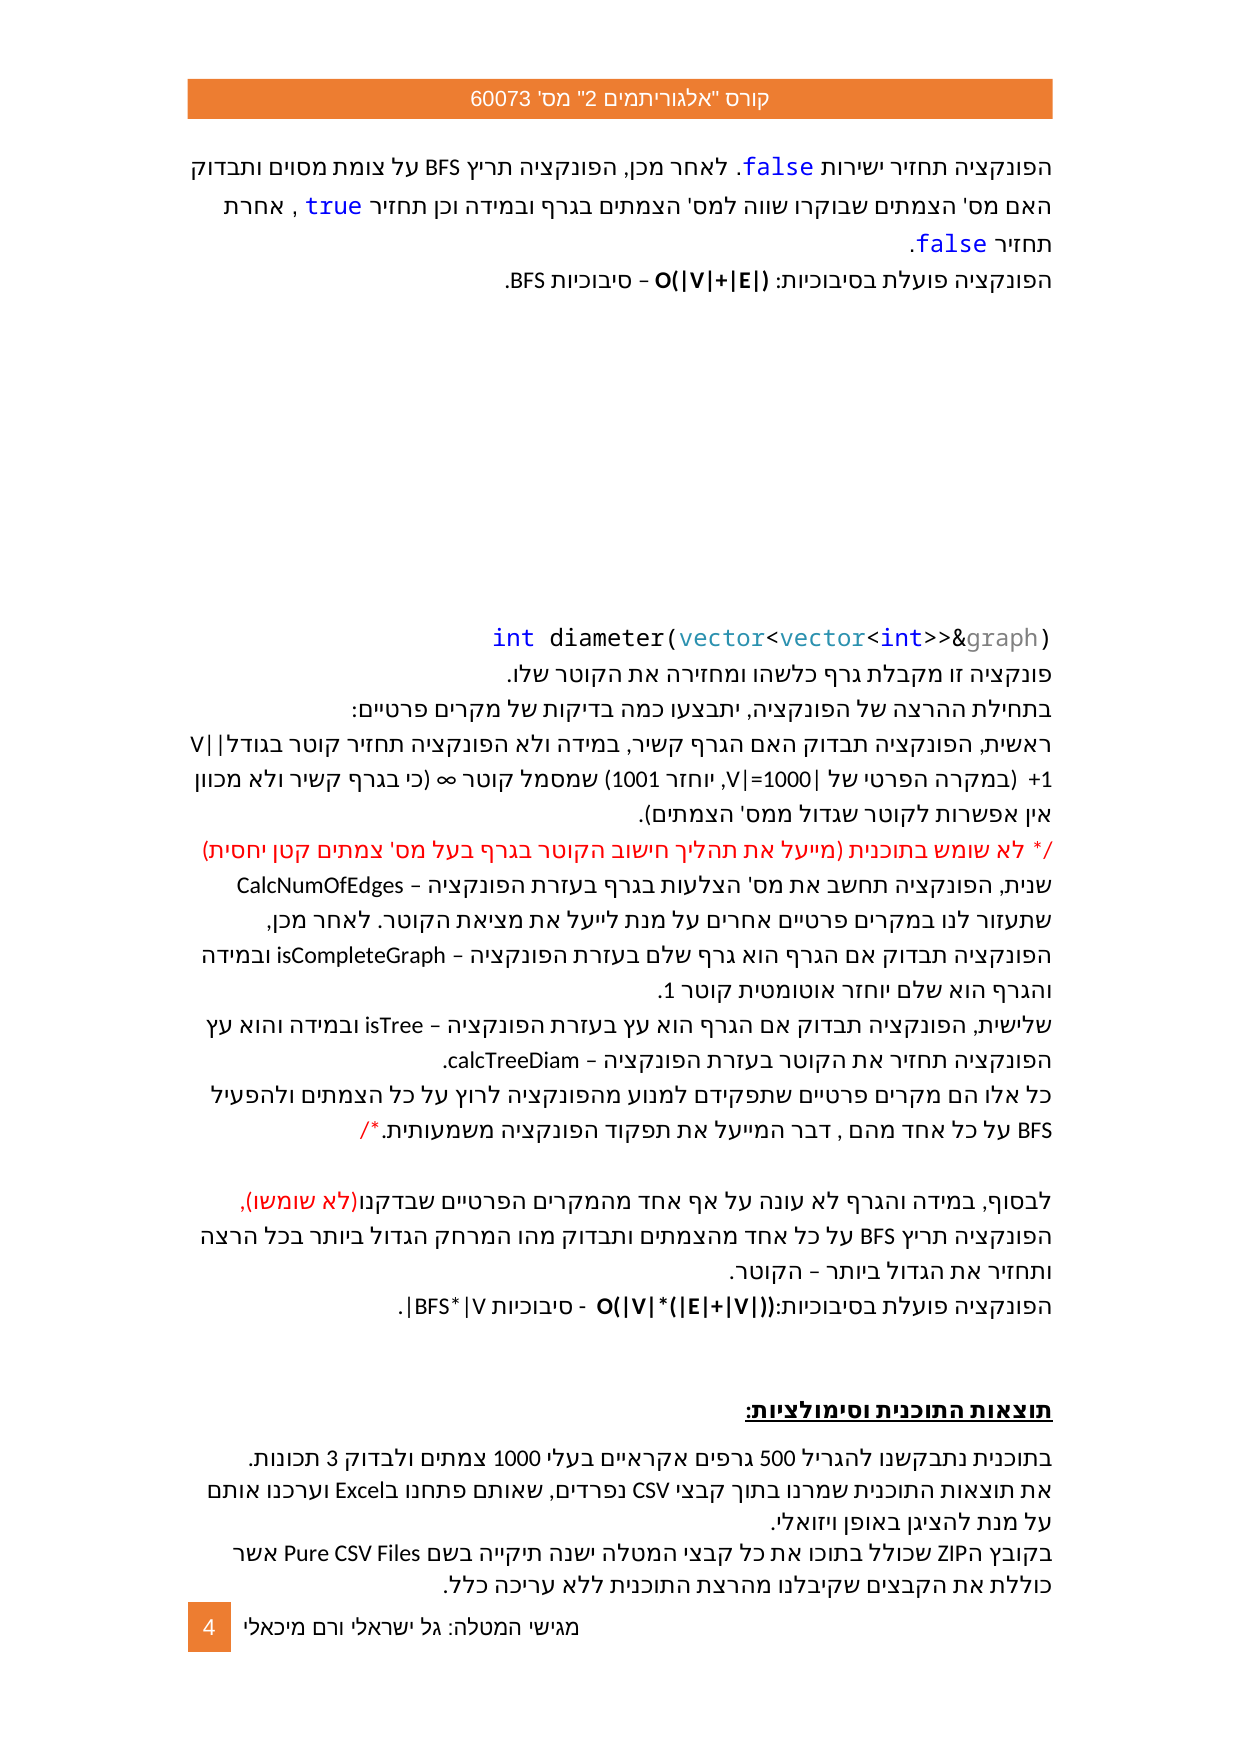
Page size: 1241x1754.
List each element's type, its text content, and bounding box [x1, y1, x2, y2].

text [187, 1443, 1053, 1599]
text תוצאות התוכנית וסימולציות: [187, 1395, 1053, 1424]
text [187, 150, 1053, 294]
text int diameter(vector<vector<int>>&graph) פונקציה זו מקבלת גרף כלשהו ומחזירה את הקוטר שלו. בתחילת ההרצה של הפונקציה, יתבצעו כמה בדיקות של מקרים פרטיים: ראשית, הפונקציה תבדוק האם הגרף קשיר, במידה ולא הפונקציה תחזיר קוטר בגודל|V|+1 (במקרה הפרטי של |V|=1000, יוחזר 1001) שמסמל קוטר ∞ (כי בגרף קשיר ולא מכוון אין אפשרות לקוטר שגדול ממס' הצמתים). /* לא שומש בתוכנית (מייעל את תהליך חישוב הקוטר בגרף בעל מס' צמתים קטן יחסית) שנית, הפונקציה תחשב את מס' הצלעות בגרף בעזרת הפונקציה – CalcNumOfEdges שתעזור לנו במקרים פרטיים אחרים על מנת לייעל את מציאת הקוטר. לאחר מכן, הפונקציה תבדוק אם הגרף הוא גרף שלם בעזרת הפונקציה – isCompleteGraph ובמידה והגרף הוא שלם יוחזר אוטומטית קוטר 1. שלישית, הפונקציה תבדוק אם הגרף הוא עץ בעזרת הפונקציה – isTree ובמידה והוא עץ הפונקציה תחזיר את הקוטר בעזרת הפונקציה – calcTreeDiam. כל אלו הם מקרים פרטיים שתפקידם למנוע מהפונקציה לרוץ על כל הצמתים ולהפעיל BFS על כל אחד מהם , דבר המייעל את תפקוד הפונקציה משמעותית.*/ לבסוף, במידה והגרף לא עונה על אף אחד מהמקרים הפרטיים שבדקנו(לא שומשו), הפונקציה תריץ BFS על כל אחד מהצמתים ותבדוק מהו המרחק הגדול ביותר בכל הרצה ותחזיר את הגדול ביותר – הקוטר. הפונקציה פועלת בסיבוכיות:O(|V|*(|E|+|V|)) - סיבוכיות BFS*|V|. [187, 621, 1053, 1320]
